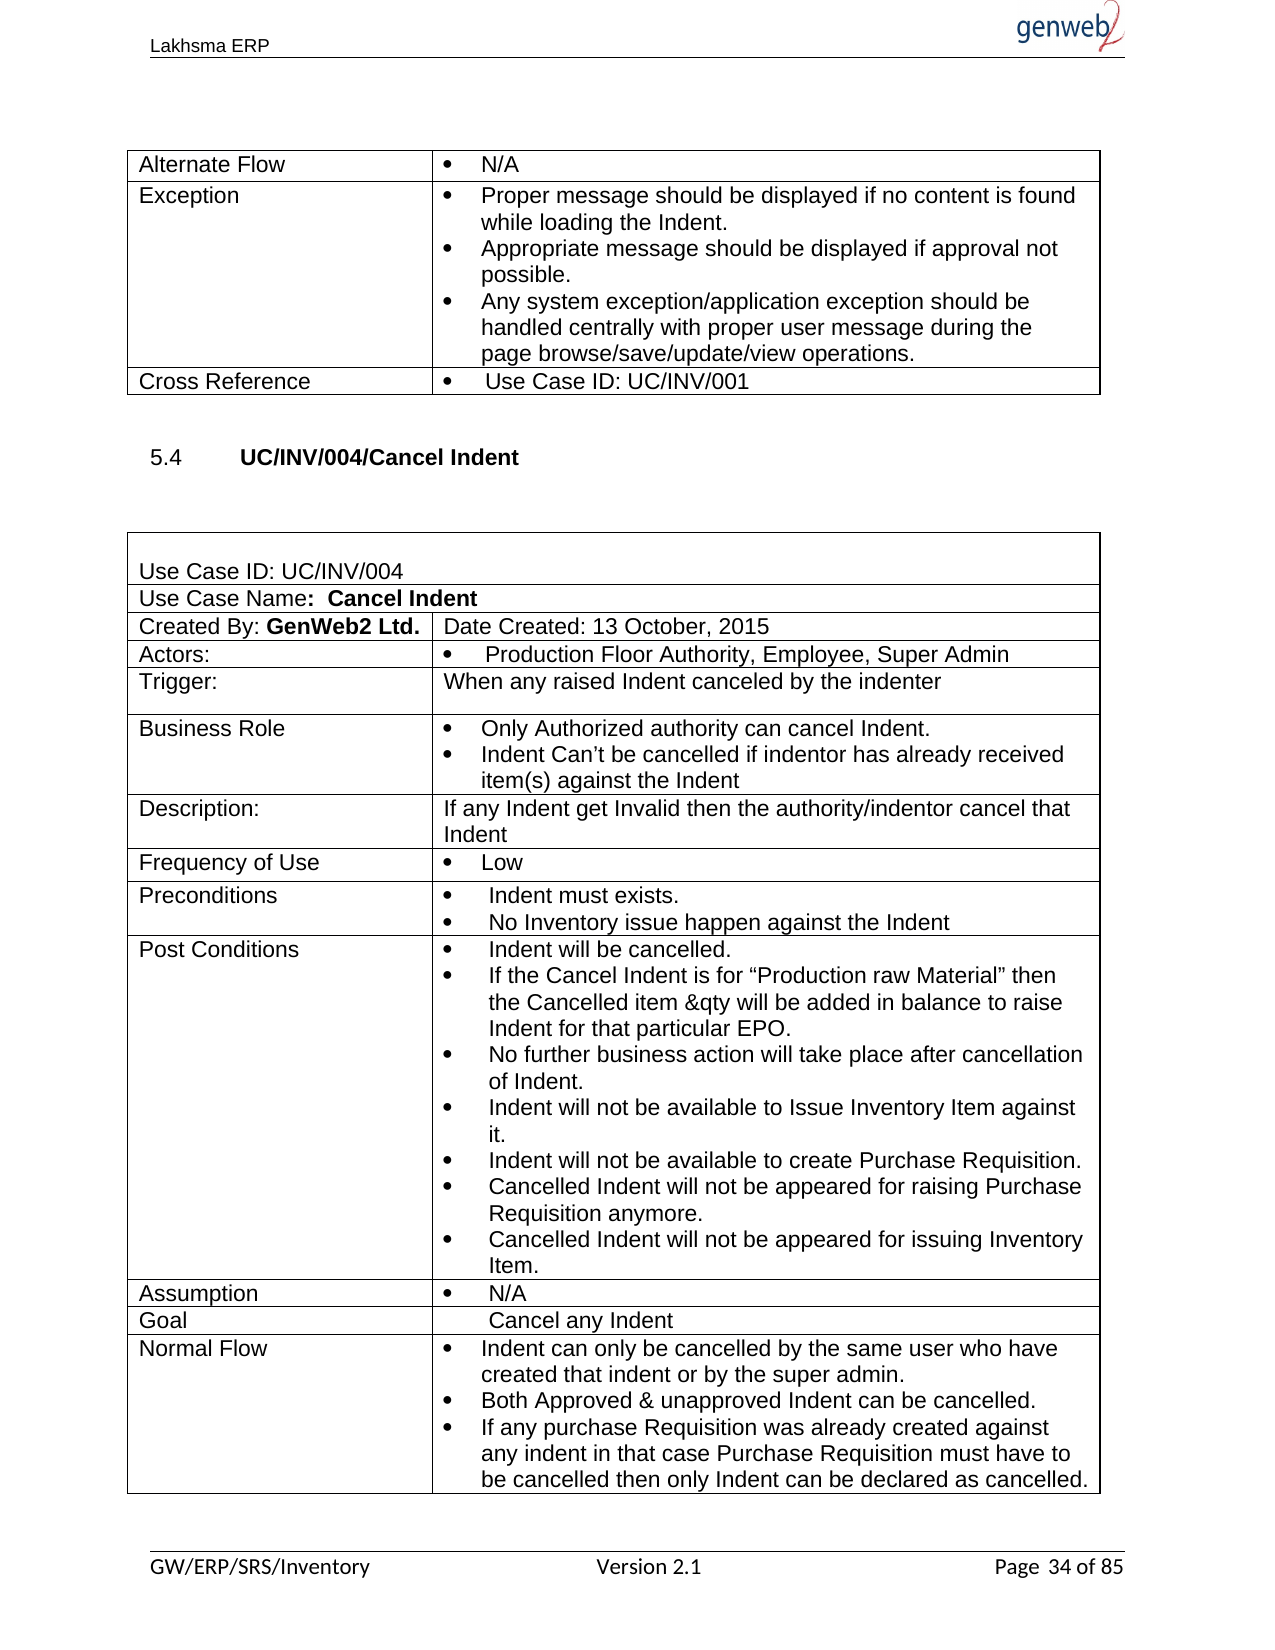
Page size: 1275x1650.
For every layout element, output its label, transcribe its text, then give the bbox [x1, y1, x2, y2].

table_cell Goal [128, 1307, 432, 1333]
table_cell Alternate Flow [128, 151, 432, 181]
table_cell Only Authorized authority can cancel Indent. Indent Can’t be cancelled if indentor has already received item(s) against the Indent [433, 715, 1099, 794]
table_cell Use Case ID: UC/INV/001 [433, 368, 1099, 394]
table_cell Use Case Name: Cancel Indent [128, 585, 1099, 612]
table_cell Preconditions [128, 882, 432, 935]
table_cell Post Conditions [128, 936, 432, 1279]
table_cell N/A [433, 151, 1099, 181]
table_cell Cross Reference [128, 368, 432, 394]
table_cell Indent must exists. No Inventory issue happen against the Indent [433, 882, 1099, 935]
table_cell Indent can only be cancelled by the same user who have created that indent or by the super admin. Both Approved & unapproved Indent can be cancelled. If any purchase Requisition was already created against any indent in that case Purchase Requisition must have to be cancelled then only Indent can be declared as cancelled. [433, 1335, 1099, 1493]
table_cell Proper message should be displayed if no content is found while loading the Indent. Appropriate message should be displayed if approval not possible. Any system exception/application exception should be handled centrally with proper user message during the page browse/save/update/view operations. [433, 182, 1099, 367]
table_cell Actors: [128, 641, 432, 667]
table_cell N/A [433, 1280, 1099, 1306]
table_cell Frequency of Use [128, 849, 432, 881]
table_header Use Case ID: UC/INV/004 [128, 533, 1099, 584]
table_cell Business Role [128, 715, 432, 794]
table_cell Indent will be cancelled. If the Cancel Indent is for “Production raw Material” then the Cancelled item &qty will be added in balance to raise Indent for that particular EPO. No further business action will take place after cancellation of Indent. Indent will not be available to Issue Inventory Item against it. Indent will not be available to create Purchase Requisition. Cancelled Indent will not be appeared for raising Purchase Requisition anymore. Cancelled Indent will not be appeared for issuing Inventory Item. [433, 936, 1099, 1279]
picture [1017, 0, 1125, 53]
table_cell Cancel any Indent [433, 1307, 1099, 1333]
table_cell Production Floor Authority, Employee, Super Admin [433, 641, 1099, 667]
subtitle UC/INV/004/Cancel Indent [150, 444, 1125, 470]
table_cell Assumption [128, 1280, 432, 1306]
table_cell Description: [128, 795, 432, 848]
table_cell Date Created: 13 October, 2015 [433, 613, 1099, 639]
table_cell Low [433, 849, 1099, 881]
table_cell If any Indent get Invalid then the authority/indentor cancel that Indent [433, 795, 1099, 848]
table_cell When any raised Indent canceled by the indenter [433, 668, 1099, 714]
table_cell Created By: GenWeb2 Ltd. [128, 613, 432, 639]
table_cell Exception [128, 182, 432, 367]
table_cell Trigger: [128, 668, 432, 714]
table_cell Normal Flow [128, 1335, 432, 1493]
